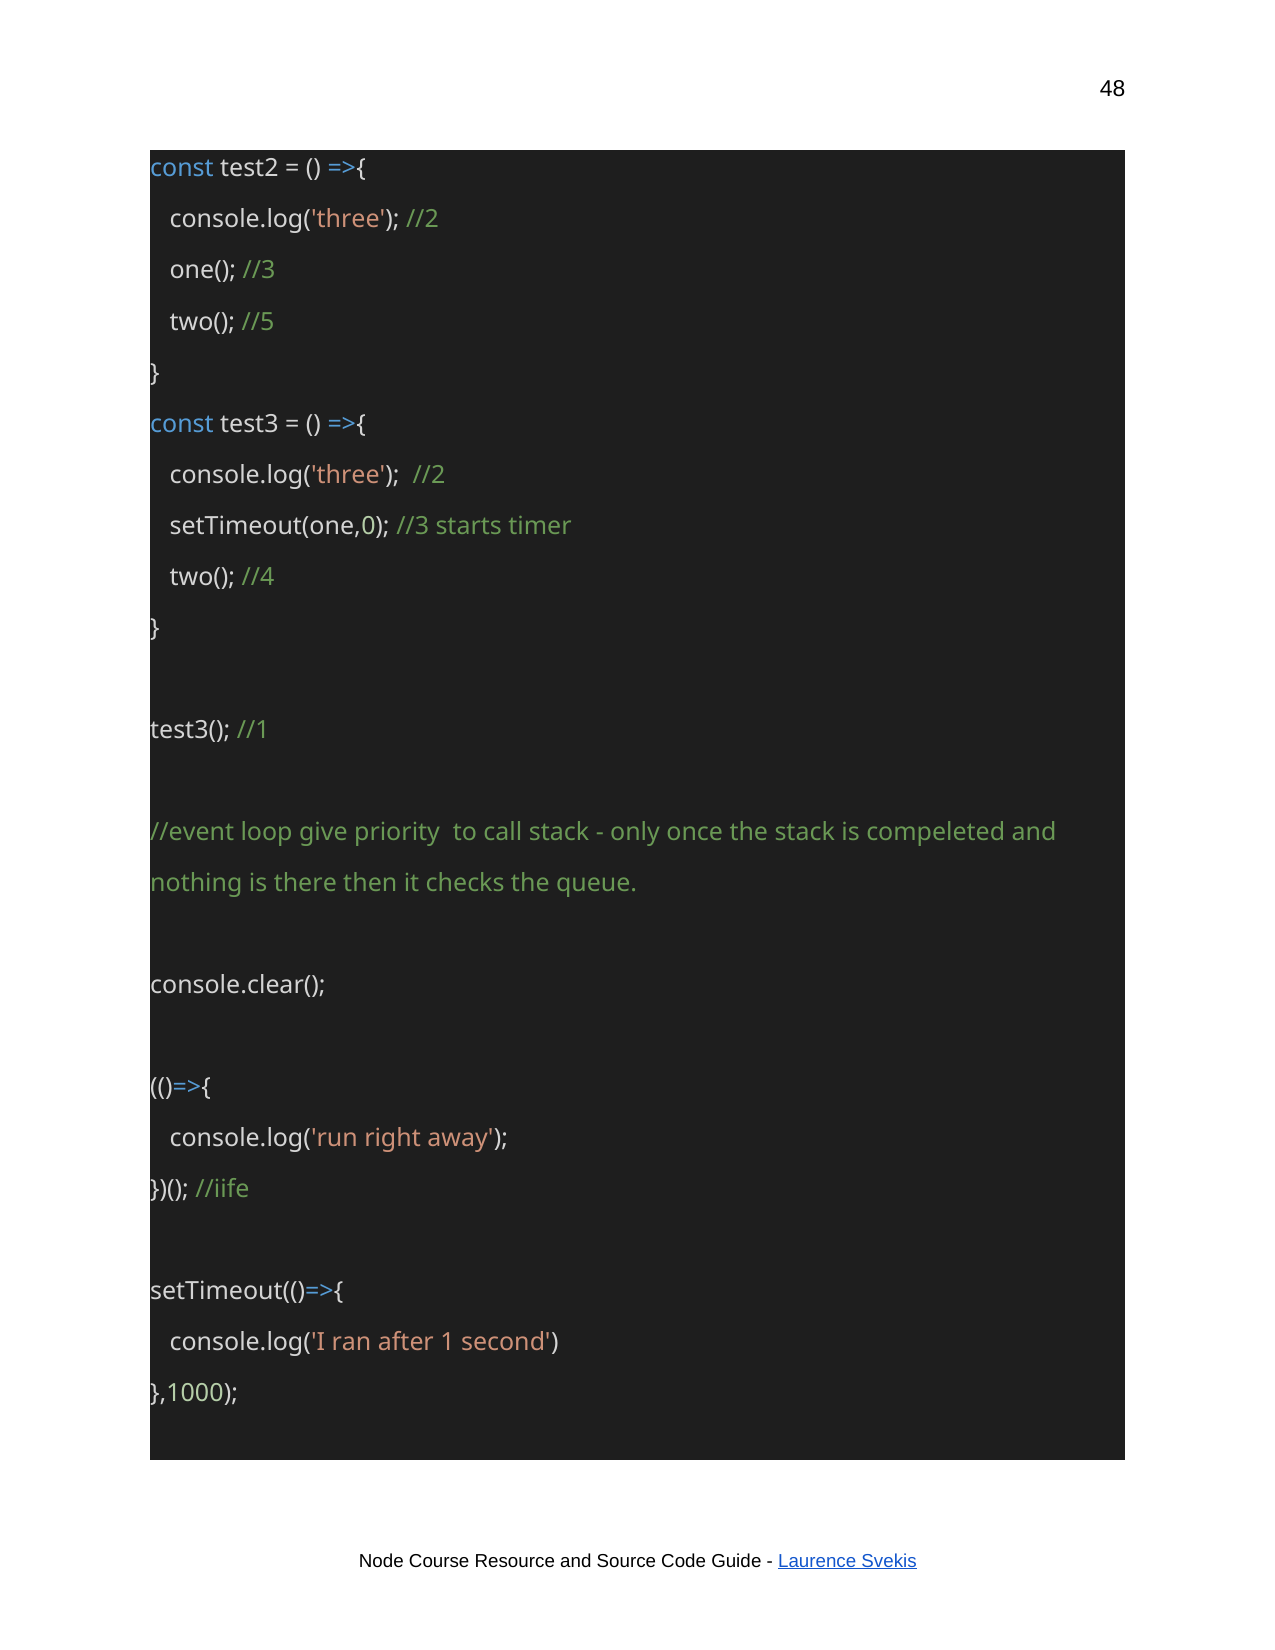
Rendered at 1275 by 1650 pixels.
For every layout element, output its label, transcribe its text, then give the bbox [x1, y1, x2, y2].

text console.log('three'); //2 [150, 201, 1125, 235]
text setTimeout(()=>{ [150, 1273, 1125, 1307]
text two(); //5 [150, 303, 1125, 337]
text setTimeout(one,0); //3 starts timer [150, 507, 1125, 541]
text } [150, 354, 1125, 388]
text const test3 = () =>{ [150, 405, 1125, 439]
text } [150, 609, 1125, 643]
text test3(); //1 [150, 711, 1125, 746]
text two(); //4 [150, 558, 1125, 592]
text })(); //iife [150, 1171, 1125, 1205]
text },1000); [150, 1375, 1125, 1409]
text const test2 = () =>{ [150, 150, 1125, 184]
text //event loop give priority to call stack - only once the stack is compeleted and nothing is there then it checks the queue. [150, 813, 1125, 899]
text console.log('I ran after 1 second') [150, 1324, 1125, 1358]
text one(); //3 [150, 252, 1125, 286]
text console.clear(); [150, 967, 1125, 1001]
text console.log('run right away'); [150, 1120, 1125, 1154]
text console.log('three'); //2 [150, 456, 1125, 490]
text (()=>{ [150, 1069, 1125, 1103]
